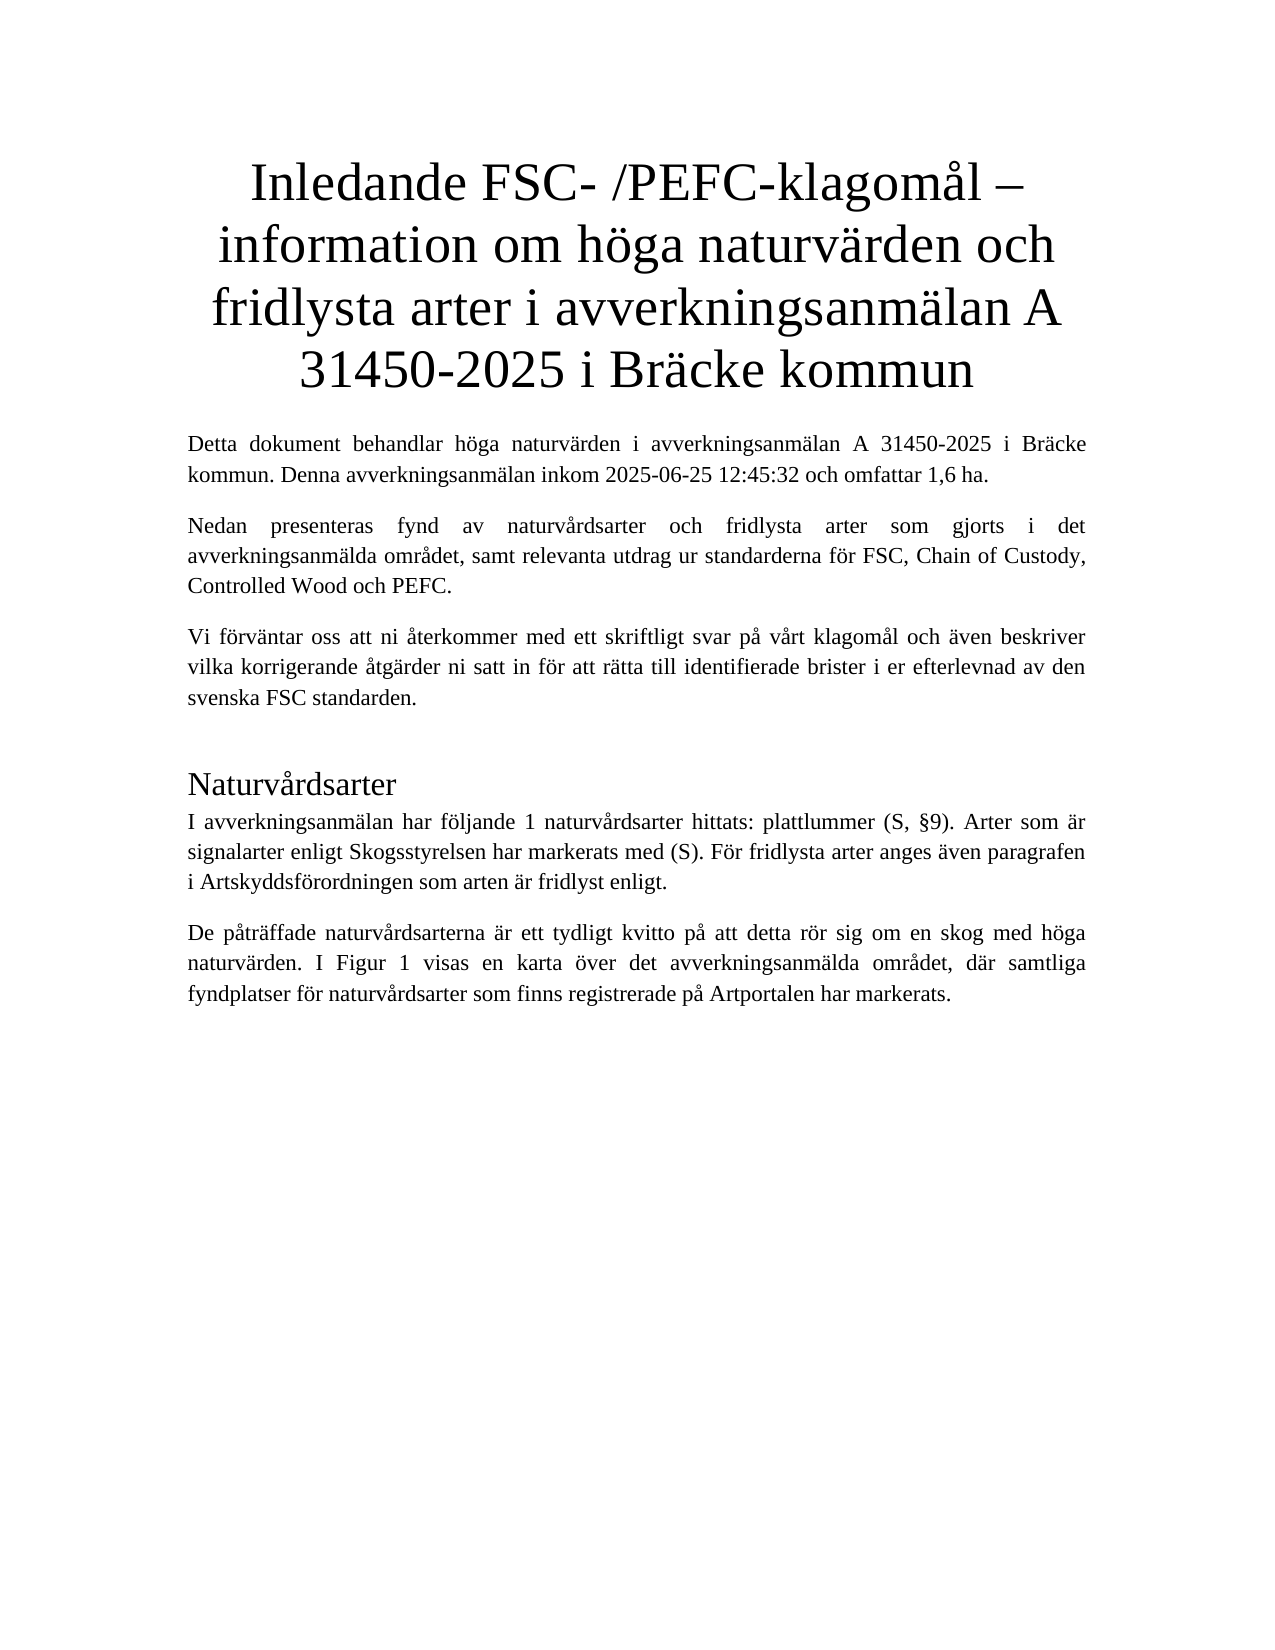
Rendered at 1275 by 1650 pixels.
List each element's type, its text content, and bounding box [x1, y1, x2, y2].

text De påträffade naturvårdsarterna är ett tydligt kvitto på att detta rör sig om en skog med höga naturvärden. I Figur 1 visas en karta över det avverkningsanmälda området, där samtliga fyndplatser för naturvårdsarter som finns registrerade på Artportalen har markerats. [187, 919, 1087, 1006]
text Vi förväntar oss att ni återkommer med ett skriftligt svar på vårt klagomål och även beskriver vilka korrigerande åtgärder ni satt in för att rätta till identifierade brister i er efterlevnad av den svenska FSC standarden. [187, 623, 1087, 710]
subtitle Naturvårdsarter [187, 764, 1087, 802]
text I avverkningsanmälan har följande 1 naturvårdsarter hittats: plattlummer (S, §9). Arter som är signalarter enligt Skogsstyrelsen har markerats med (S). För fridlysta arter anges även paragrafen i Artskyddsförordningen som arten är fridlyst enligt. [187, 808, 1087, 894]
title Inledande FSC- /PEFC-klagomål – information om höga naturvärden och fridlysta arter i avverkningsanmälan A 31450-2025 i Bräcke kommun [187, 150, 1087, 399]
text Nedan presenteras fynd av naturvårdsarter och fridlysta arter som gjorts i det avverkningsanmälda området, samt relevanta utdrag ur standarderna för FSC, Chain of Custody, Controlled Wood och PEFC. [187, 512, 1087, 598]
text Detta dokument behandlar höga naturvärden i avverkningsanmälan A 31450-2025 i Bräcke kommun. Denna avverkningsanmälan inkom 2025-06-25 12:45:32 och omfattar 1,6 ha. [187, 430, 1087, 487]
